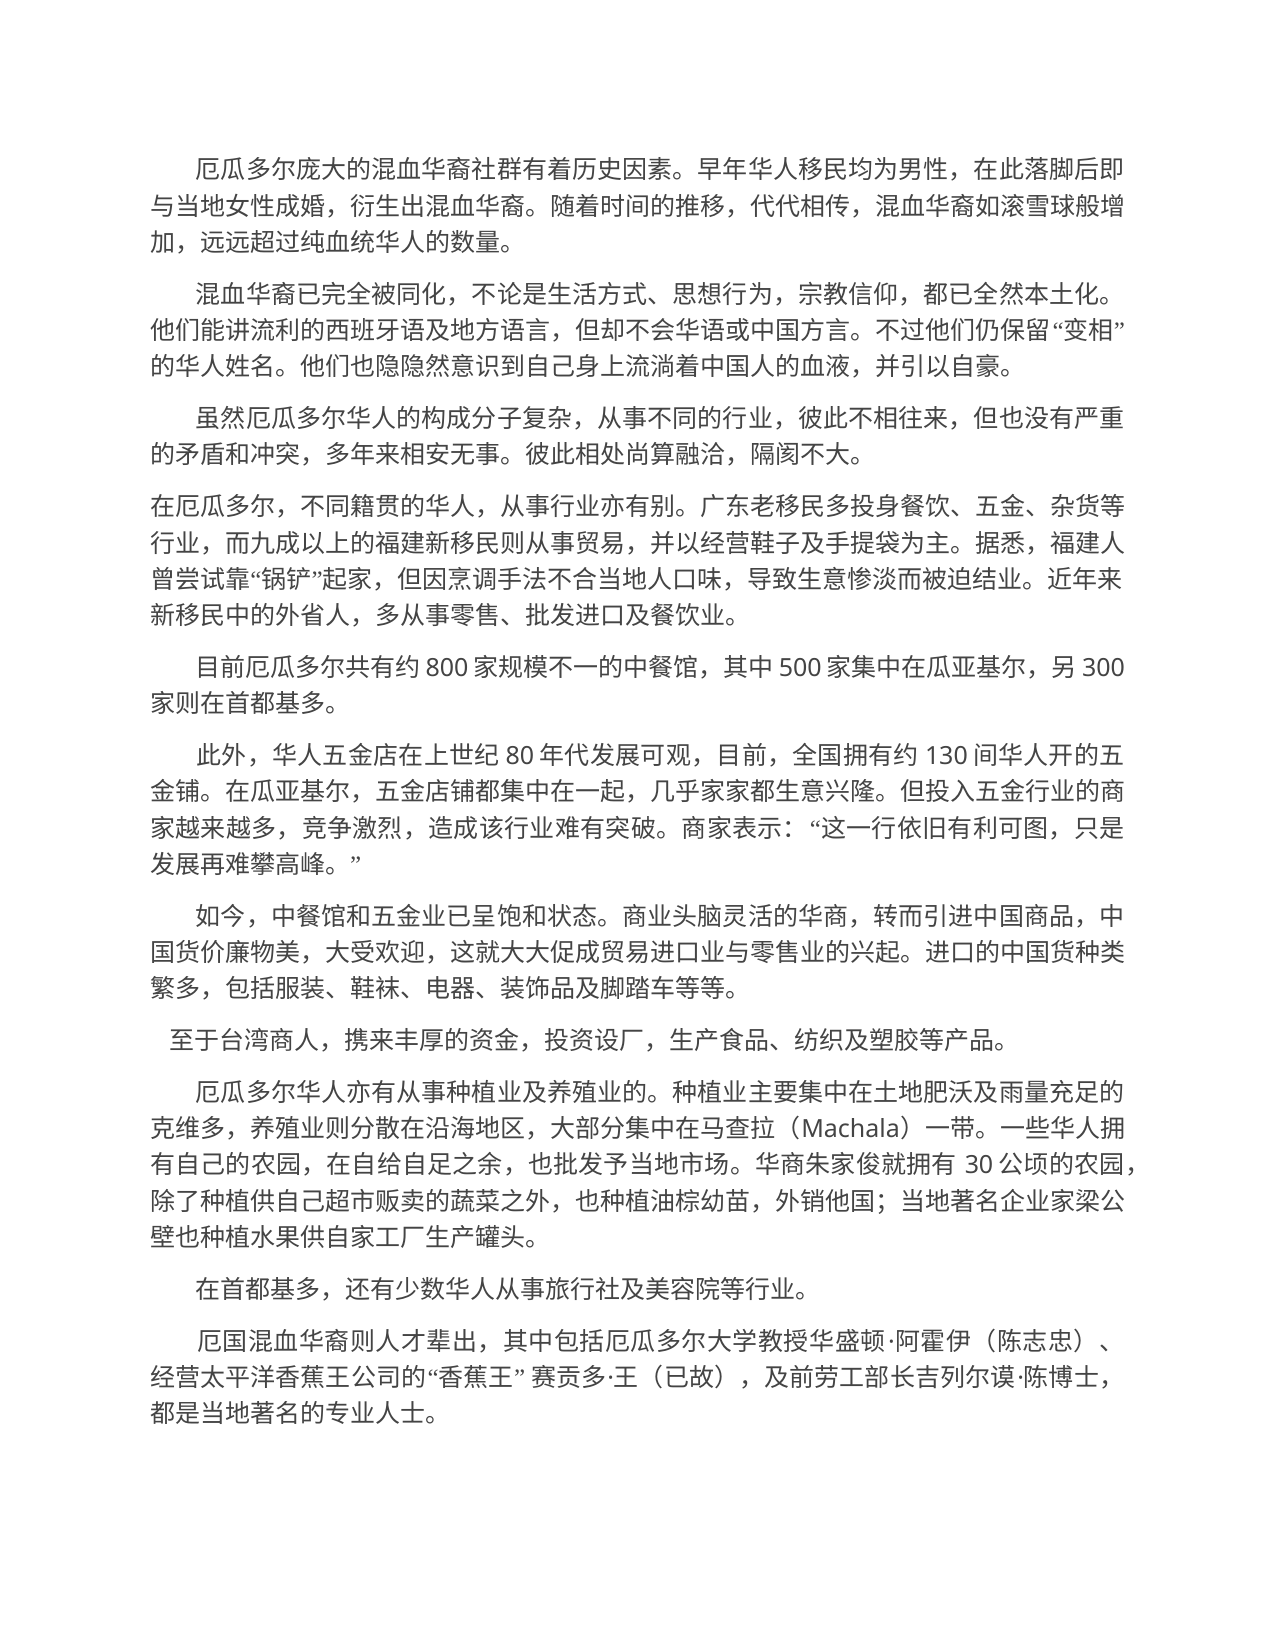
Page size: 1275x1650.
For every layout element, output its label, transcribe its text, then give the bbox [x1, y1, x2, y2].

text 厄瓜多尔庞大的混血华裔社群有着历史因素。早年华人移民均为男性，在此落脚后即与当地女性成婚，衍生出混血华裔。随着时间的推移，代代相传，混血华裔如滚雪球般增加，远远超过纯血统华人的数量。 [150, 150, 1125, 259]
text 厄国混血华裔则人才辈出，其中包括厄瓜多尔大学教授华盛顿·阿霍伊（陈志忠）、经营太平洋香蕉王公司的“香蕉王” 赛贡多·王（已故），及前劳工部长吉列尔谟·陈博士，都是当地著名的专业人士。 [150, 1321, 1125, 1430]
text 此外，华人五金店在上世纪80年代发展可观，目前，全国拥有约130间华人开的五金铺。在瓜亚基尔，五金店铺都集中在一起，几乎家家都生意兴隆。但投入五金行业的商家越来越多，竞争激烈，造成该行业难有突破。商家表示：“这一行依旧有利可图，只是发展再难攀高峰。” [150, 736, 1125, 881]
text 在首都基多，还有少数华人从事旅行社及美容院等行业。 [150, 1269, 1125, 1306]
text 目前厄瓜多尔共有约800家规模不一的中餐馆，其中500家集中在瓜亚基尔，另300家则在首都基多。 [150, 647, 1125, 720]
text 混血华裔已完全被同化，不论是生活方式、思想行为，宗教信仰，都已全然本土化。他们能讲流利的西班牙语及地方语言，但却不会华语或中国方言。不过他们仍保留“变相”的华人姓名。他们也隐隐然意识到自己身上流淌着中国人的血液，并引以自豪。 [150, 274, 1125, 383]
text 至于台湾商人，携来丰厚的资金，投资设厂，生产食品、纺织及塑胶等产品。 [150, 1021, 1125, 1057]
text 厄瓜多尔华人亦有从事种植业及养殖业的。种植业主要集中在土地肥沃及雨量充足的克维多，养殖业则分散在沿海地区，大部分集中在马查拉（Machala）一带。一些华人拥有自己的农园，在自给自足之余，也批发予当地市场。华商朱家俊就拥有30公顷的农园，除了种植供自己超市贩卖的蔬菜之外，也种植油棕幼苗，外销他国；当地著名企业家梁公壁也种植水果供自家工厂生产罐头。 [150, 1072, 1125, 1254]
text 虽然厄瓜多尔华人的构成分子复杂，从事不同的行业，彼此不相往来，但也没有严重的矛盾和冲突，多年来相安无事。彼此相处尚算融洽，隔阂不大。 [150, 399, 1125, 471]
text 在厄瓜多尔，不同籍贯的华人，从事行业亦有别。广东老移民多投身餐饮、五金、杂货等行业，而九成以上的福建新移民则从事贸易，并以经营鞋子及手提袋为主。据悉，福建人曾尝试靠“锅铲”起家，但因烹调手法不合当地人口味，导致生意惨淡而被迫结业。近年来新移民中的外省人，多从事零售、批发进口及餐饮业。 [150, 487, 1125, 632]
text 如今，中餐馆和五金业已呈饱和状态。商业头脑灵活的华商，转而引进中国商品，中国货价廉物美，大受欢迎，这就大大促成贸易进口业与零售业的兴起。进口的中国货种类繁多，包括服装、鞋袜、电器、装饰品及脚踏车等等。 [150, 896, 1125, 1005]
